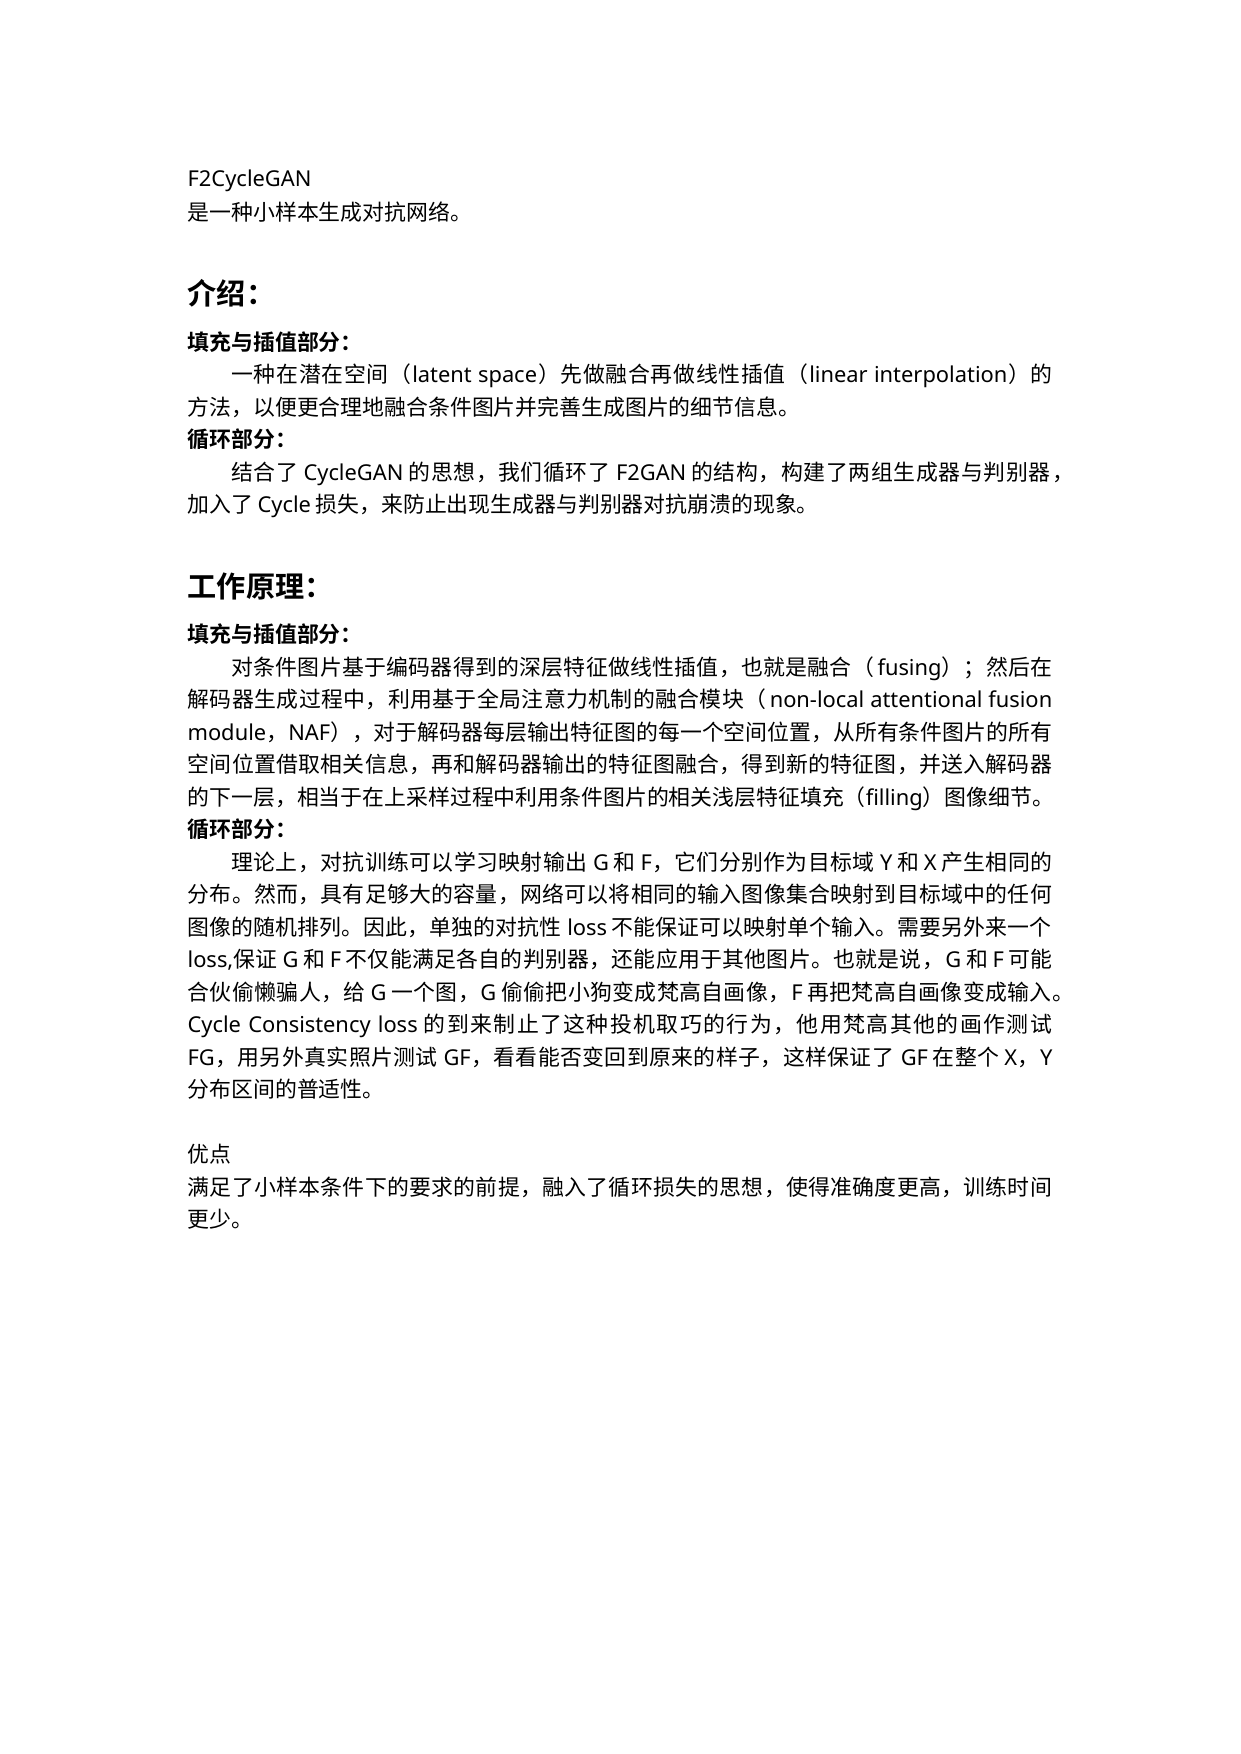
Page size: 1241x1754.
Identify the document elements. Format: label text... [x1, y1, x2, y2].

text 对条件图片基于编码器得到的深层特征做线性插值，也就是融合（fusing）；然后在解码器生成过程中，利用基于全局注意力机制的融合模块（non-local attentional fusion module，NAF），对于解码器每层输出特征图的每一个空间位置，从所有条件图片的所有空间位置借取相关信息，再和解码器输出的特征图融合，得到新的特征图，并送入解码器的下一层，相当于在上采样过程中利用条件图片的相关浅层特征填充（filling）图像细节。 [187, 649, 1053, 812]
text 工作原理： [187, 552, 1053, 617]
text F2CycleGAN [187, 162, 1053, 194]
text 结合了CycleGAN的思想，我们循环了F2GAN的结构，构建了两组生成器与判别器，加入了Cycle损失，来防止出现生成器与判别器对抗崩溃的现象。 [187, 454, 1053, 519]
text 满足了小样本条件下的要求的前提，融入了循环损失的思想，使得准确度更高，训练时间更少。 [187, 1169, 1053, 1234]
text 循环部分： [187, 422, 1053, 454]
text 填充与插值部分： [187, 617, 1053, 649]
text 一种在潜在空间（latent space）先做融合再做线性插值（linear interpolation）的方法，以便更合理地融合条件图片并完善生成图片的细节信息。 [187, 357, 1053, 422]
text 循环部分： [187, 812, 1053, 844]
text 介绍： [187, 259, 1053, 324]
text 理论上，对抗训练可以学习映射输出G和F，它们分别作为目标域Y和X产生相同的分布。然而，具有足够大的容量，网络可以将相同的输入图像集合映射到目标域中的任何图像的随机排列。因此，单独的对抗性loss不能保证可以映射单个输入。需要另外来一个loss,保证G和F不仅能满足各自的判别器，还能应用于其他图片。也就是说，G和F可能合伙偷懒骗人，给G一个图，G偷偷把小狗变成梵高自画像，F再把梵高自画像变成输入。Cycle Consistency loss的到来制止了这种投机取巧的行为，他用梵高其他的画作测试FG，用另外真实照片测试GF，看看能否变回到原来的样子，这样保证了GF在整个X，Y分布区间的普适性。 [187, 844, 1053, 1104]
text 是一种小样本生成对抗网络。 [187, 194, 1053, 227]
text 填充与插值部分： [187, 324, 1053, 357]
text 优点 [187, 1137, 1053, 1169]
